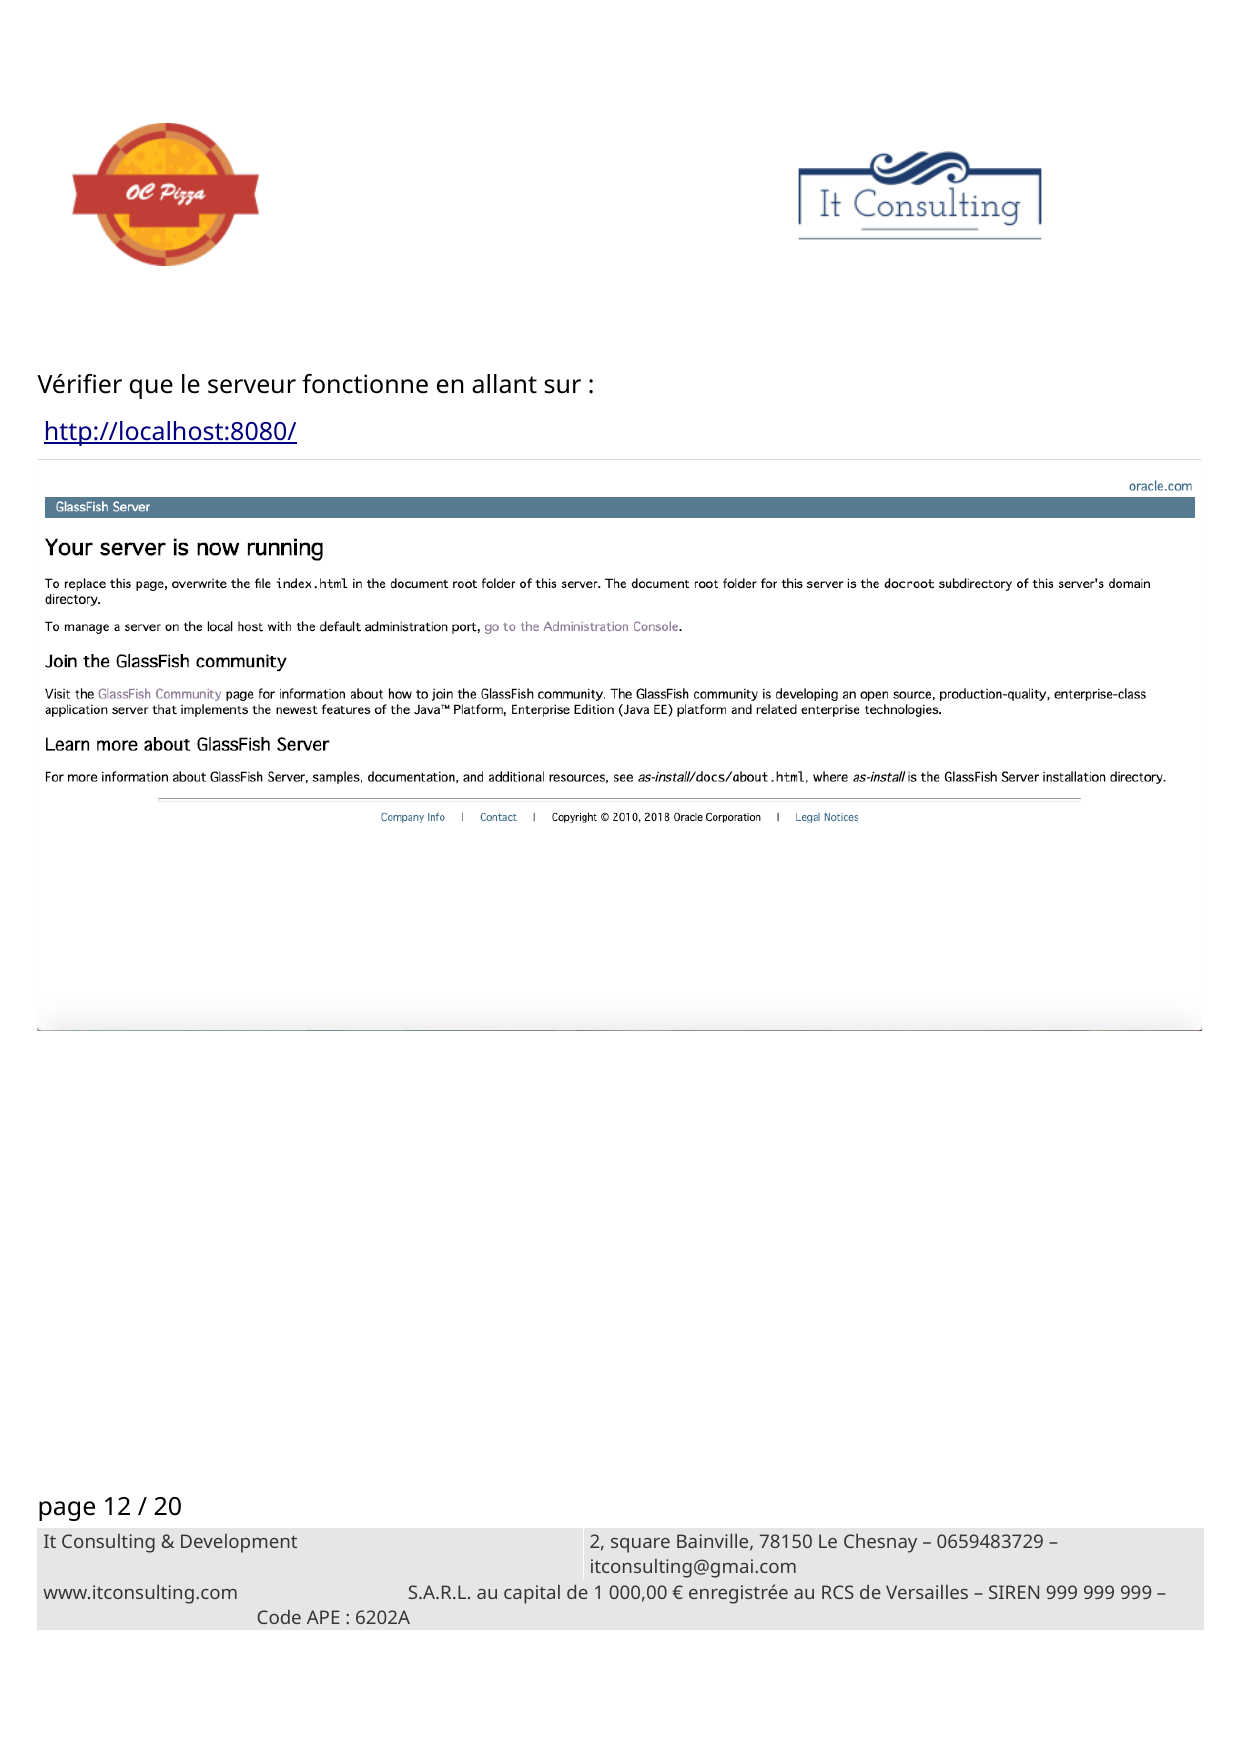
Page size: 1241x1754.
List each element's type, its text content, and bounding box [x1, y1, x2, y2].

picture [798, 123, 1042, 268]
text http://localhost:8080/ [37, 413, 1202, 447]
picture [37, 459, 1202, 1031]
picture [48, 123, 284, 266]
text Vérifier que le serveur fonctionne en allant sur : [37, 367, 1202, 401]
